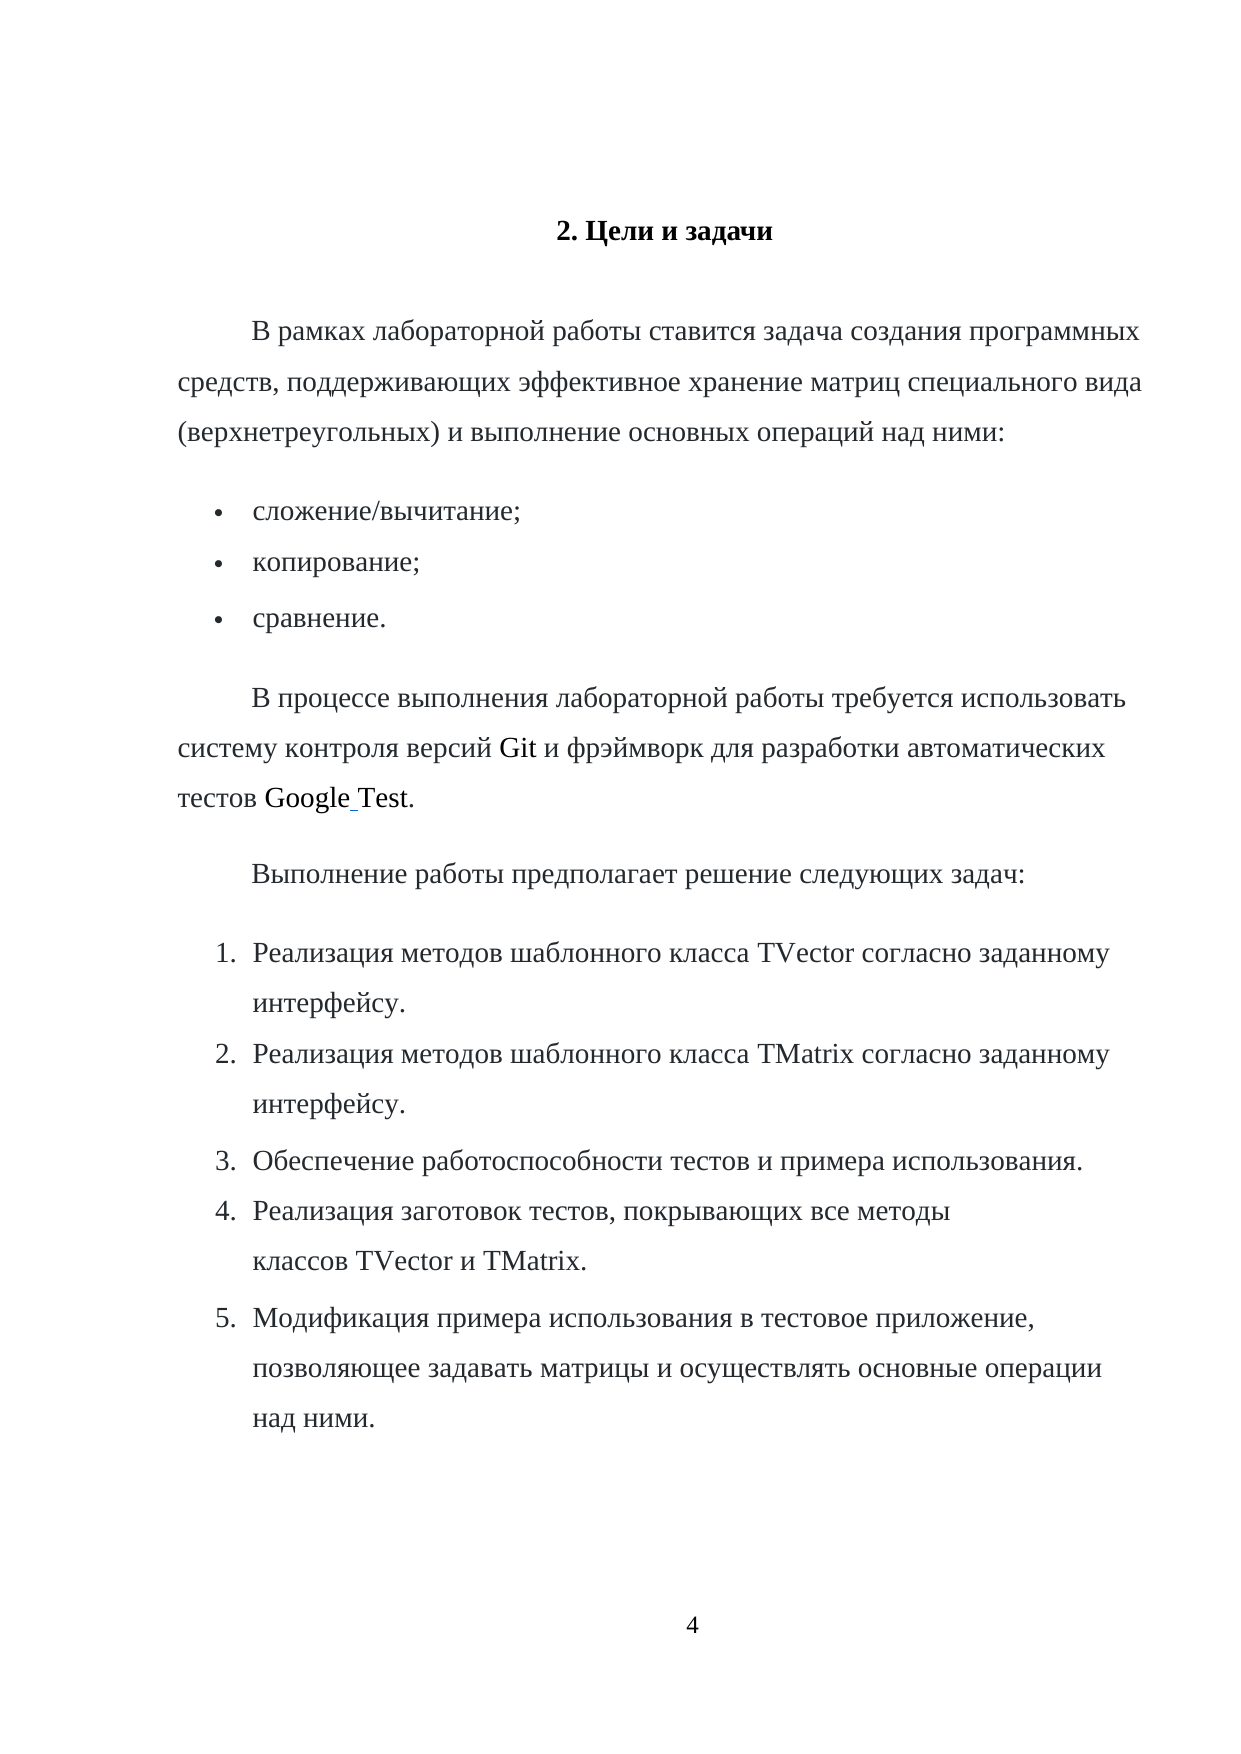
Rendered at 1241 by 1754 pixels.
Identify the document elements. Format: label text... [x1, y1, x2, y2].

text В процессе выполнения лабораторной работы требуется использовать систему контроля версий Git и фрэймворк для разработки автоматических тестов Google Test. [177, 680, 1152, 814]
list Реализация методов шаблонного класса TMatrix согласно заданному интерфейсу. [215, 1036, 1152, 1120]
list сложение/вычитание; [215, 493, 1152, 527]
list Реализация методов шаблонного класса TVector согласно заданному интерфейсу. [215, 935, 1152, 1019]
list копирование; [215, 544, 1152, 577]
list Реализация заготовок тестов, покрывающих все методы классов TVector и TMatrix. [215, 1193, 1152, 1277]
text Выполнение работы предполагает решение следующих задач: [177, 856, 1152, 889]
subtitle 2. Цели и задачи [177, 213, 1152, 247]
list Модификация примера использования в тестовое приложение, позволяющее задавать матрицы и осуществлять основные операции над ними. [215, 1300, 1152, 1434]
list сравнение. [215, 600, 1152, 634]
list Обеспечение работоспособности тестов и примера использования. [215, 1143, 1152, 1176]
text В рамках лабораторной работы ставится задача создания программных средств, поддерживающих эффективное хранение матриц специального вида (верхнетреугольных) и выполнение основных операций над ними: [177, 313, 1152, 448]
